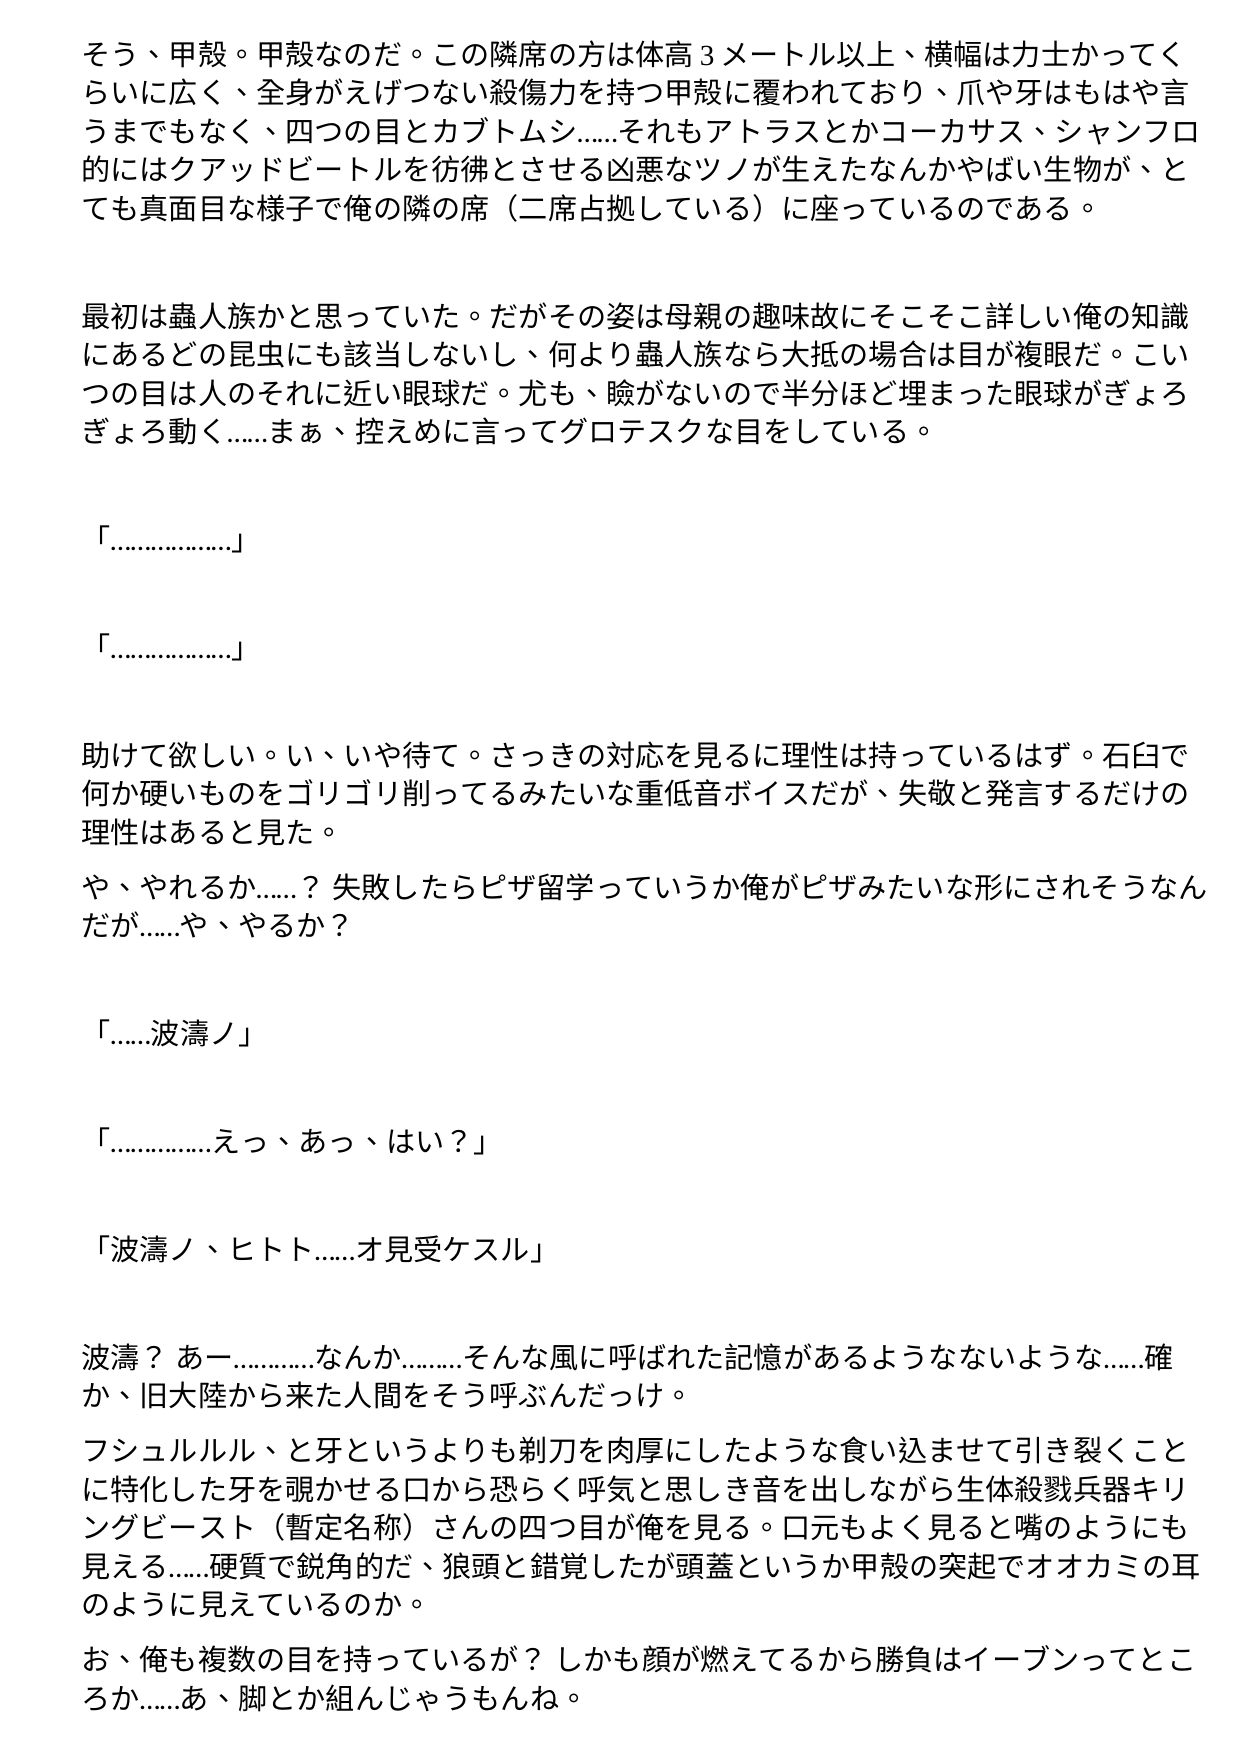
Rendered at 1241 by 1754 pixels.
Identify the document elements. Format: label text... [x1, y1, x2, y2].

text 「………………」 [81, 630, 1215, 666]
text 最初は蟲人族かと思っていた。だがその姿は母親の趣味故にそこそこ詳しい俺の知識にあるどの昆虫にも該当しないし、何より蟲人族なら大抵の場合は目が複眼だ。こいつの目は人のそれに近い眼球だ。尤も、瞼がないので半分ほど埋まった眼球がぎょろぎょろ動く……まぁ、控えめに言ってグロテスクな目をしている。 [81, 299, 1215, 450]
text そう、甲殻。甲殻なのだ。この隣席の方は体高3メートル以上、横幅は力士かってくらいに広く、全身がえげつない殺傷力を持つ甲殻に覆われており、爪や牙はもはや言うまでもなく、四つの目とカブトムシ……それもアトラスとかコーカサス、シャンフロ的にはクアッドビートルを彷彿とさせる凶悪なツノが生えたなんかやばい生物が、とても真面目な様子で俺の隣の席（二席占拠している）に座っているのである。 [81, 37, 1215, 227]
text お、俺も複数の目を持っているが？ しかも顔が燃えてるから勝負はイーブンってところか……あ、脚とか組んじゃうもんね。 [81, 1642, 1215, 1716]
text 「……………えっ、あっ、はい？」 [81, 1124, 1215, 1160]
text 「波濤ノ、ヒトト……オ見受ケスル」 [81, 1232, 1215, 1268]
text 波濤？ あー…………なんか………そんな風に呼ばれた記憶があるようなないような……確か、旧大陸から来た人間をそう呼ぶんだっけ。 [81, 1340, 1215, 1414]
text や、やれるか……？ 失敗したらピザ留学っていうか俺がピザみたいな形にされそうなんだが……や、やるか？ [81, 870, 1215, 944]
text 助けて欲しい。い、いや待て。さっきの対応を見るに理性は持っているはず。石臼で何か硬いものをゴリゴリ削ってるみたいな重低音ボイスだが、失敬と発言するだけの理性はあると見た。 [81, 738, 1215, 850]
text フシュルルル、と牙というよりも剃刀を肉厚にしたような食い込ませて引き裂くことに特化した牙を覗かせる口から恐らく呼気と思しき音を出しながら生体殺戮兵器キリングビースト（暫定名称）さんの四つ目が俺を見る。口元もよく見ると嘴のようにも見える……硬質で鋭角的だ、狼頭と錯覚したが頭蓋というか甲殻の突起でオオカミの耳のように見えているのか。 [81, 1433, 1215, 1623]
text 「……波濤ノ」 [81, 1016, 1215, 1052]
text 「………………」 [81, 522, 1215, 558]
